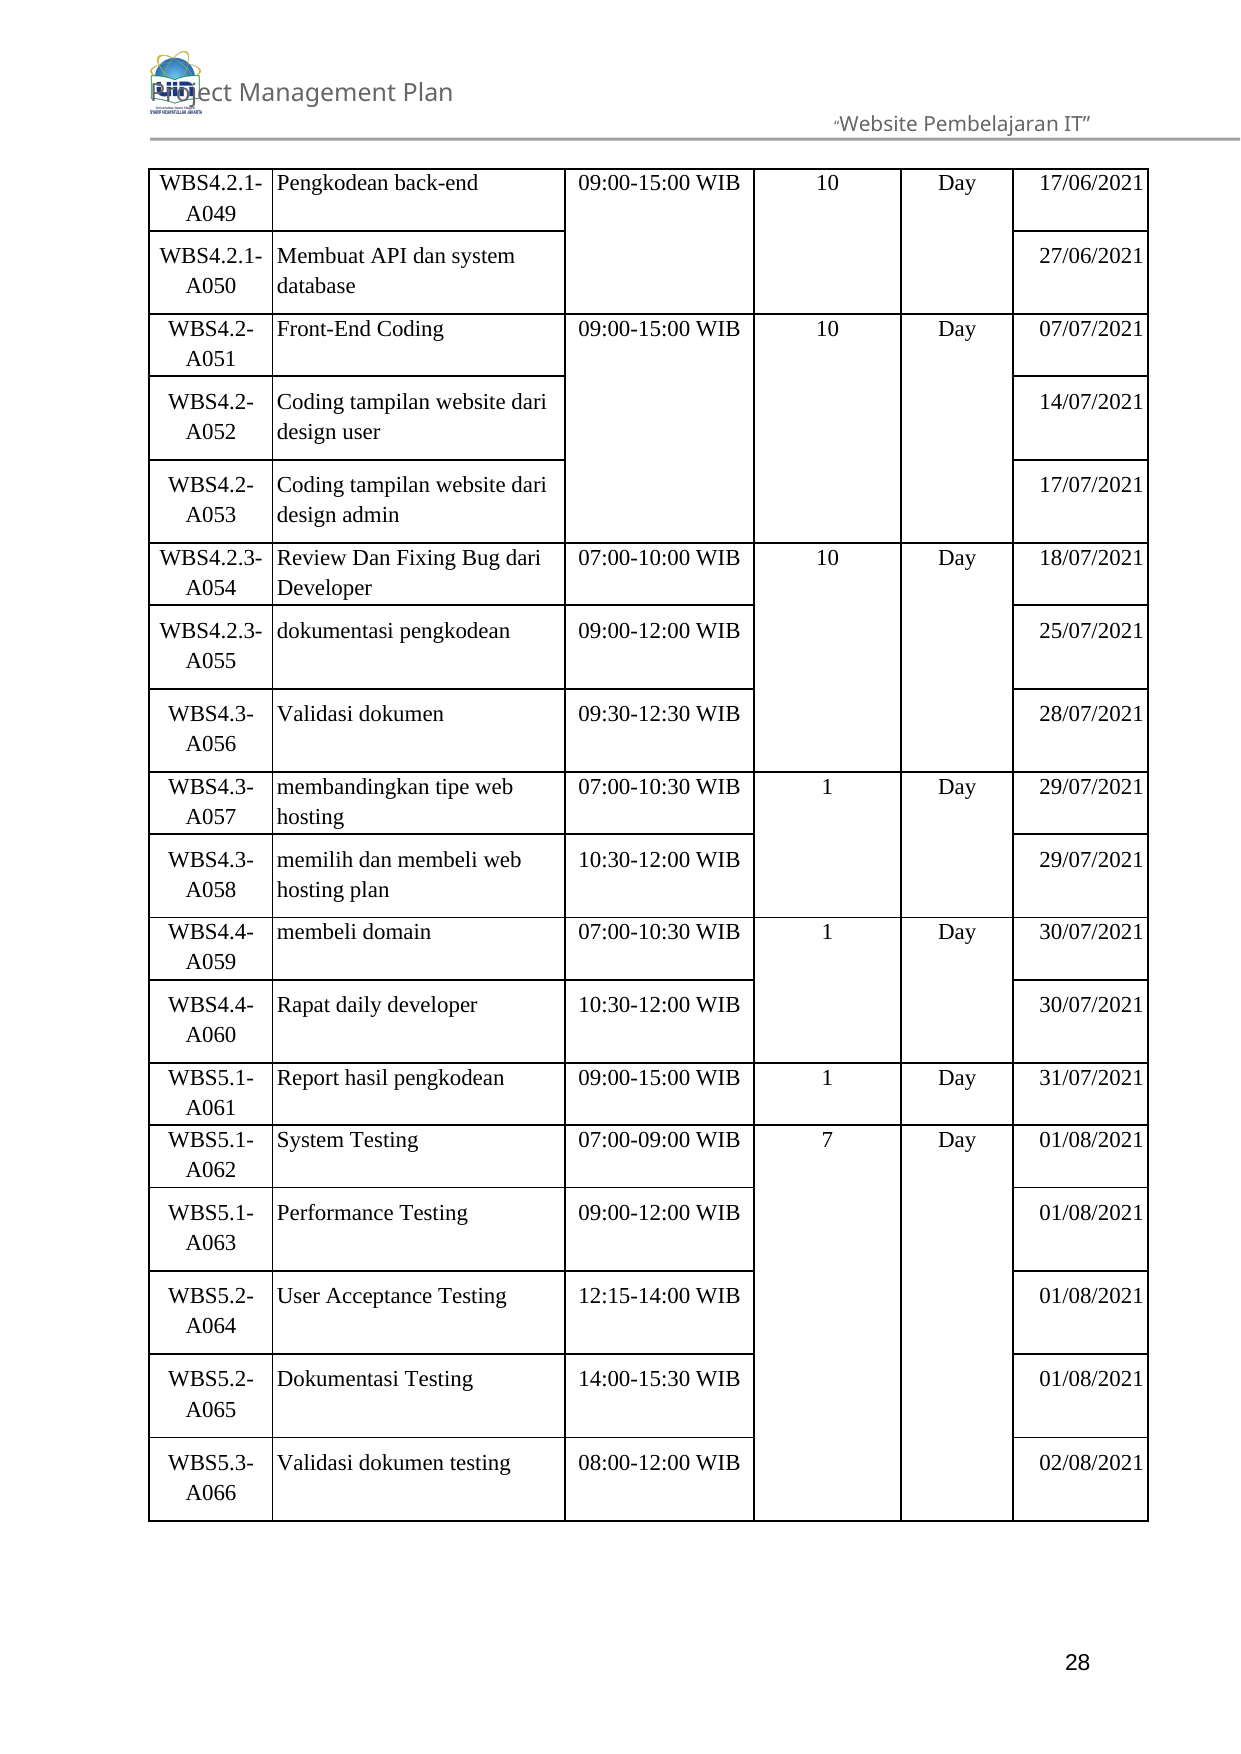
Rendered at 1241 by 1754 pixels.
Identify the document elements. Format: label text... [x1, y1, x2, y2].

table_cell WBS5.2-A064 [150, 1272, 272, 1353]
table_cell 1 [755, 773, 900, 916]
table_cell Report hasil pengkodean [273, 1064, 564, 1124]
table_cell 07:00-09:00 WIB [566, 1126, 753, 1186]
table_cell 7 [755, 1126, 900, 1520]
table_cell 07:00-10:30 WIB [566, 773, 753, 833]
table_cell Rapat daily developer [273, 981, 564, 1062]
table_cell User Acceptance Testing [273, 1272, 564, 1353]
table_cell dokumentasi pengkodean [273, 606, 564, 688]
table_cell membandingkan tipe web hosting [273, 773, 564, 833]
picture [150, 51, 202, 114]
table_cell Coding tampilan website dari design user [273, 377, 564, 459]
table_cell Day [902, 170, 1012, 313]
table_cell 01/08/2021 [1014, 1126, 1147, 1186]
table_cell WBS5.3-A066 [150, 1438, 272, 1520]
table_cell WBS4.3-A058 [150, 835, 272, 916]
table_cell 07/07/2021 [1014, 315, 1147, 375]
table_cell Dokumentasi Testing [273, 1355, 564, 1436]
table_cell WBS4.2-A052 [150, 377, 272, 459]
table_cell Performance Testing [273, 1188, 564, 1270]
table_cell Validasi dokumen testing [273, 1438, 564, 1520]
table_cell WBS4.2-A053 [150, 461, 272, 542]
table_cell 07:00-10:00 WIB [566, 544, 753, 604]
table_cell 30/07/2021 [1014, 981, 1147, 1062]
table_cell 07:00-10:30 WIB [566, 918, 753, 979]
table_cell WBS5.2-A065 [150, 1355, 272, 1436]
table_cell WBS4.2.3-A054 [150, 544, 272, 604]
table_cell 01/08/2021 [1014, 1355, 1147, 1436]
table_cell 10 [755, 170, 900, 313]
table_cell WBS4.3-A056 [150, 690, 272, 771]
table_cell Pengkodean back-end [273, 170, 564, 230]
table_cell WBS5.1-A062 [150, 1126, 272, 1186]
table_cell 10:30-12:00 WIB [566, 835, 753, 916]
table_cell 12:15-14:00 WIB [566, 1272, 753, 1353]
table_cell 08:00-12:00 WIB [566, 1438, 753, 1520]
table_cell 1 [755, 1064, 900, 1124]
table_cell WBS4.4-A060 [150, 981, 272, 1062]
table_cell 09:00-12:00 WIB [566, 606, 753, 688]
table_cell WBS4.2.3-A055 [150, 606, 272, 688]
table_cell Day [902, 918, 1012, 1062]
table_cell Membuat API dan system database [273, 232, 564, 313]
table_cell 09:00-12:00 WIB [566, 1188, 753, 1270]
table_cell 18/07/2021 [1014, 544, 1147, 604]
table_cell 28/07/2021 [1014, 690, 1147, 771]
table_cell Day [902, 1126, 1012, 1520]
table_cell WBS4.2.1-A049 [150, 170, 272, 230]
table_cell 01/08/2021 [1014, 1188, 1147, 1270]
table_cell 01/08/2021 [1014, 1272, 1147, 1353]
table_cell WBS5.1-A061 [150, 1064, 272, 1124]
table_cell Day [902, 1064, 1012, 1124]
table_cell WBS4.2.1-A050 [150, 232, 272, 313]
table_cell memilih dan membeli web hosting plan [273, 835, 564, 916]
table_cell 17/07/2021 [1014, 461, 1147, 542]
table_cell 10:30-12:00 WIB [566, 981, 753, 1062]
table_cell Coding tampilan website dari design admin [273, 461, 564, 542]
table_cell 25/07/2021 [1014, 606, 1147, 688]
table_cell membeli domain [273, 918, 564, 979]
table_cell System Testing [273, 1126, 564, 1186]
table_cell 29/07/2021 [1014, 773, 1147, 833]
table_cell WBS5.1-A063 [150, 1188, 272, 1270]
table_cell 02/08/2021 [1014, 1438, 1147, 1520]
table_cell 09:00-15:00 WIB [566, 170, 753, 313]
table_cell 1 [755, 918, 900, 1062]
table_cell Review Dan Fixing Bug dari Developer [273, 544, 564, 604]
table_cell 17/06/2021 [1014, 170, 1147, 230]
table_cell 10 [755, 315, 900, 542]
table_cell 14:00-15:30 WIB [566, 1355, 753, 1436]
table_cell WBS4.4-A059 [150, 918, 272, 979]
table_cell WBS4.2-A051 [150, 315, 272, 375]
table_cell 09:00-15:00 WIB [566, 1064, 753, 1124]
table_cell Day [902, 544, 1012, 771]
table_cell 31/07/2021 [1014, 1064, 1147, 1124]
table_cell Validasi dokumen [273, 690, 564, 771]
table_cell 29/07/2021 [1014, 835, 1147, 916]
table_cell 09:00-15:00 WIB [566, 315, 753, 542]
table_cell 30/07/2021 [1014, 918, 1147, 979]
table_cell Front-End Coding [273, 315, 564, 375]
table_cell 09:30-12:30 WIB [566, 690, 753, 771]
table_cell Day [902, 773, 1012, 916]
table_cell WBS4.3-A057 [150, 773, 272, 833]
table_cell Day [902, 315, 1012, 542]
table_cell 10 [755, 544, 900, 771]
table_cell 27/06/2021 [1014, 232, 1147, 313]
table_cell 14/07/2021 [1014, 377, 1147, 459]
